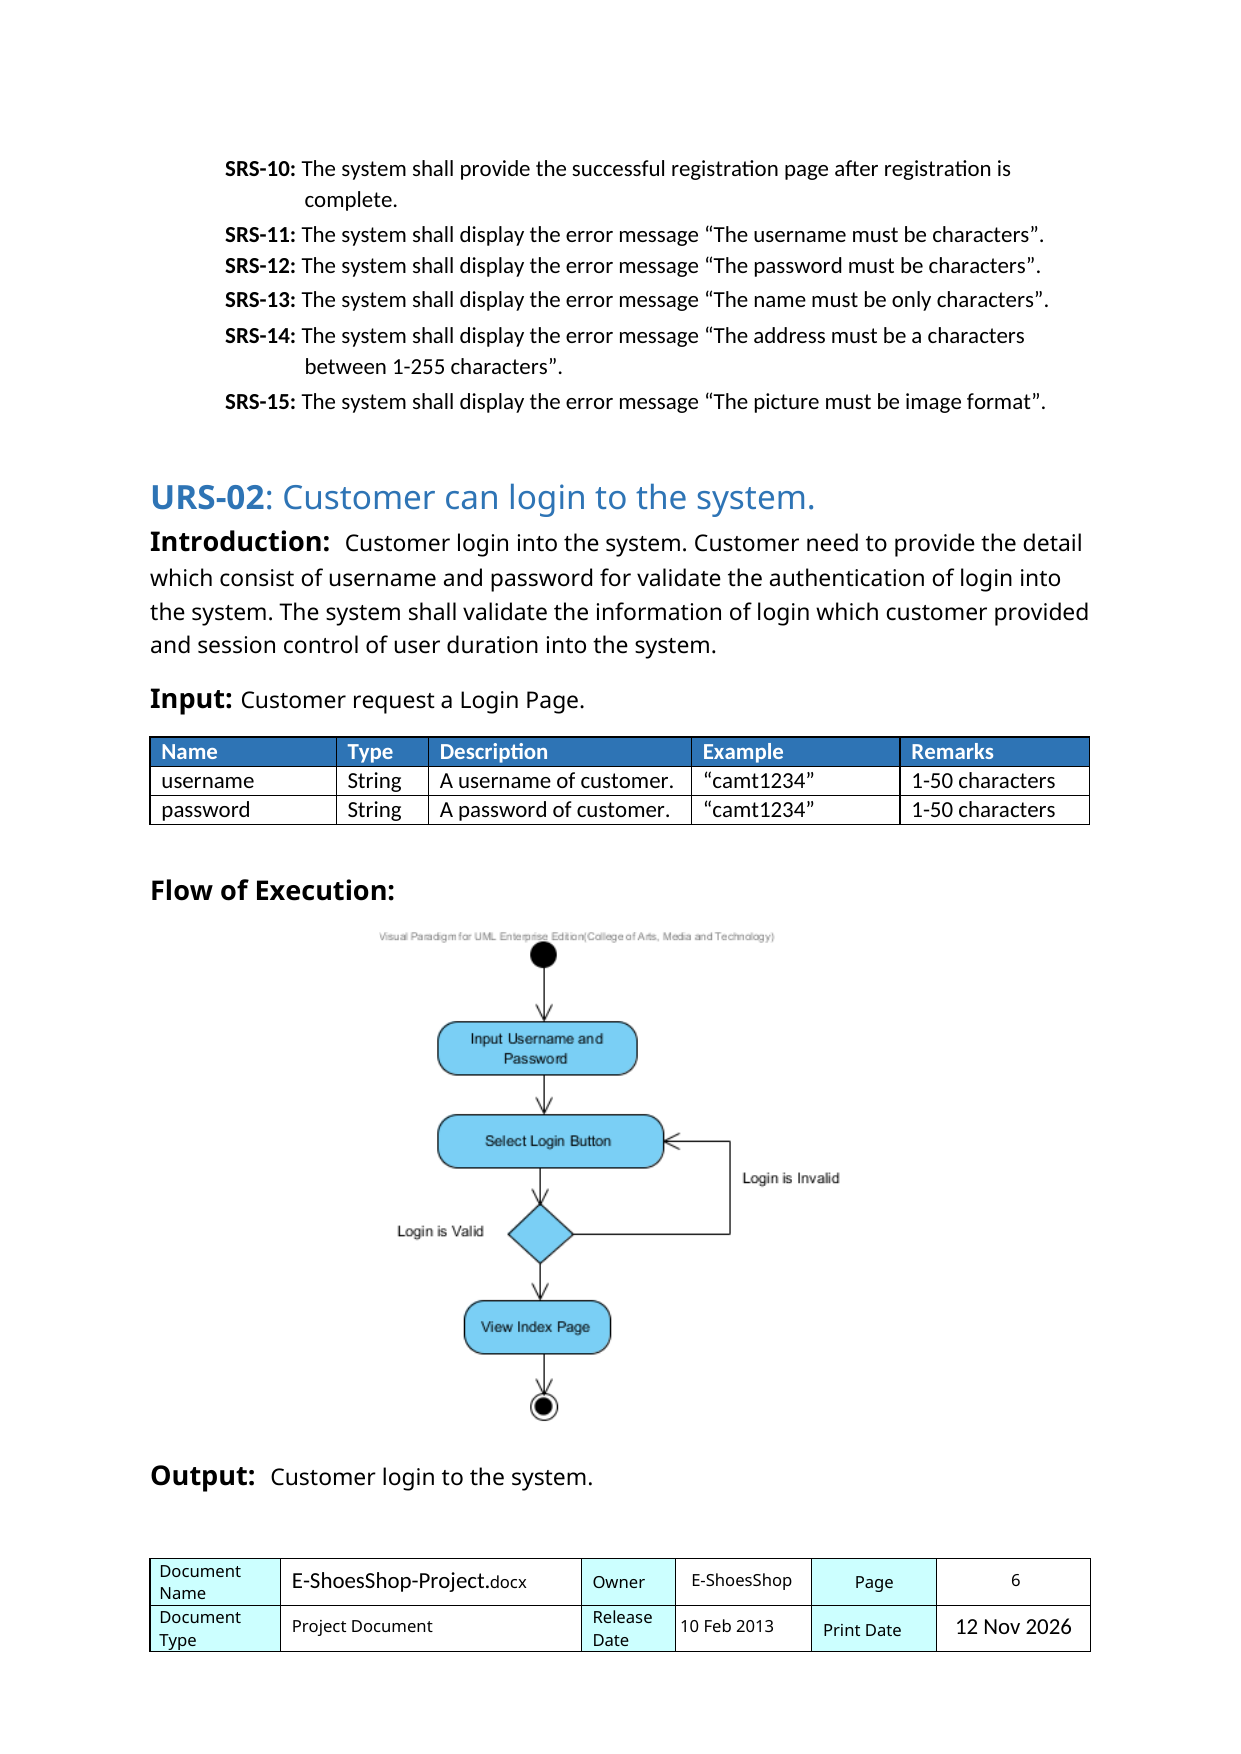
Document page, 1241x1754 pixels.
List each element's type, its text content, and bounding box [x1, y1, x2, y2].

table_cell String [337, 767, 428, 794]
table_cell String [337, 796, 428, 824]
table_header Name [151, 738, 336, 766]
subtitle URS-02: Customer can login to the system. [150, 473, 1090, 519]
text Flow of Execution: [150, 872, 1090, 908]
table_cell “camt1234” [692, 767, 899, 794]
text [150, 150, 1090, 446]
picture [379, 928, 861, 1437]
table_header Remarks [901, 738, 1089, 766]
table_header Type [337, 738, 428, 766]
text Introduction: Customer login into the system. Customer need to provide the detail which consist of username and password for validate the authentication of login into the system. The system shall validate the information of login which customer provided and session control of user duration into the system. [150, 522, 1090, 661]
table_cell A username of customer. [429, 767, 691, 794]
table_cell 1-50 characters [901, 796, 1089, 824]
text Output: Customer login to the system. [150, 1456, 1090, 1493]
table_header Example [692, 738, 899, 766]
table_cell password [151, 796, 336, 824]
table_cell 1-50 characters [901, 767, 1089, 794]
table_cell “camt1234” [692, 796, 899, 824]
text Input: Customer request a Login Page. [150, 680, 1090, 717]
table_header Description [429, 738, 691, 766]
table_cell username [151, 767, 336, 794]
table_cell A password of customer. [429, 796, 691, 824]
